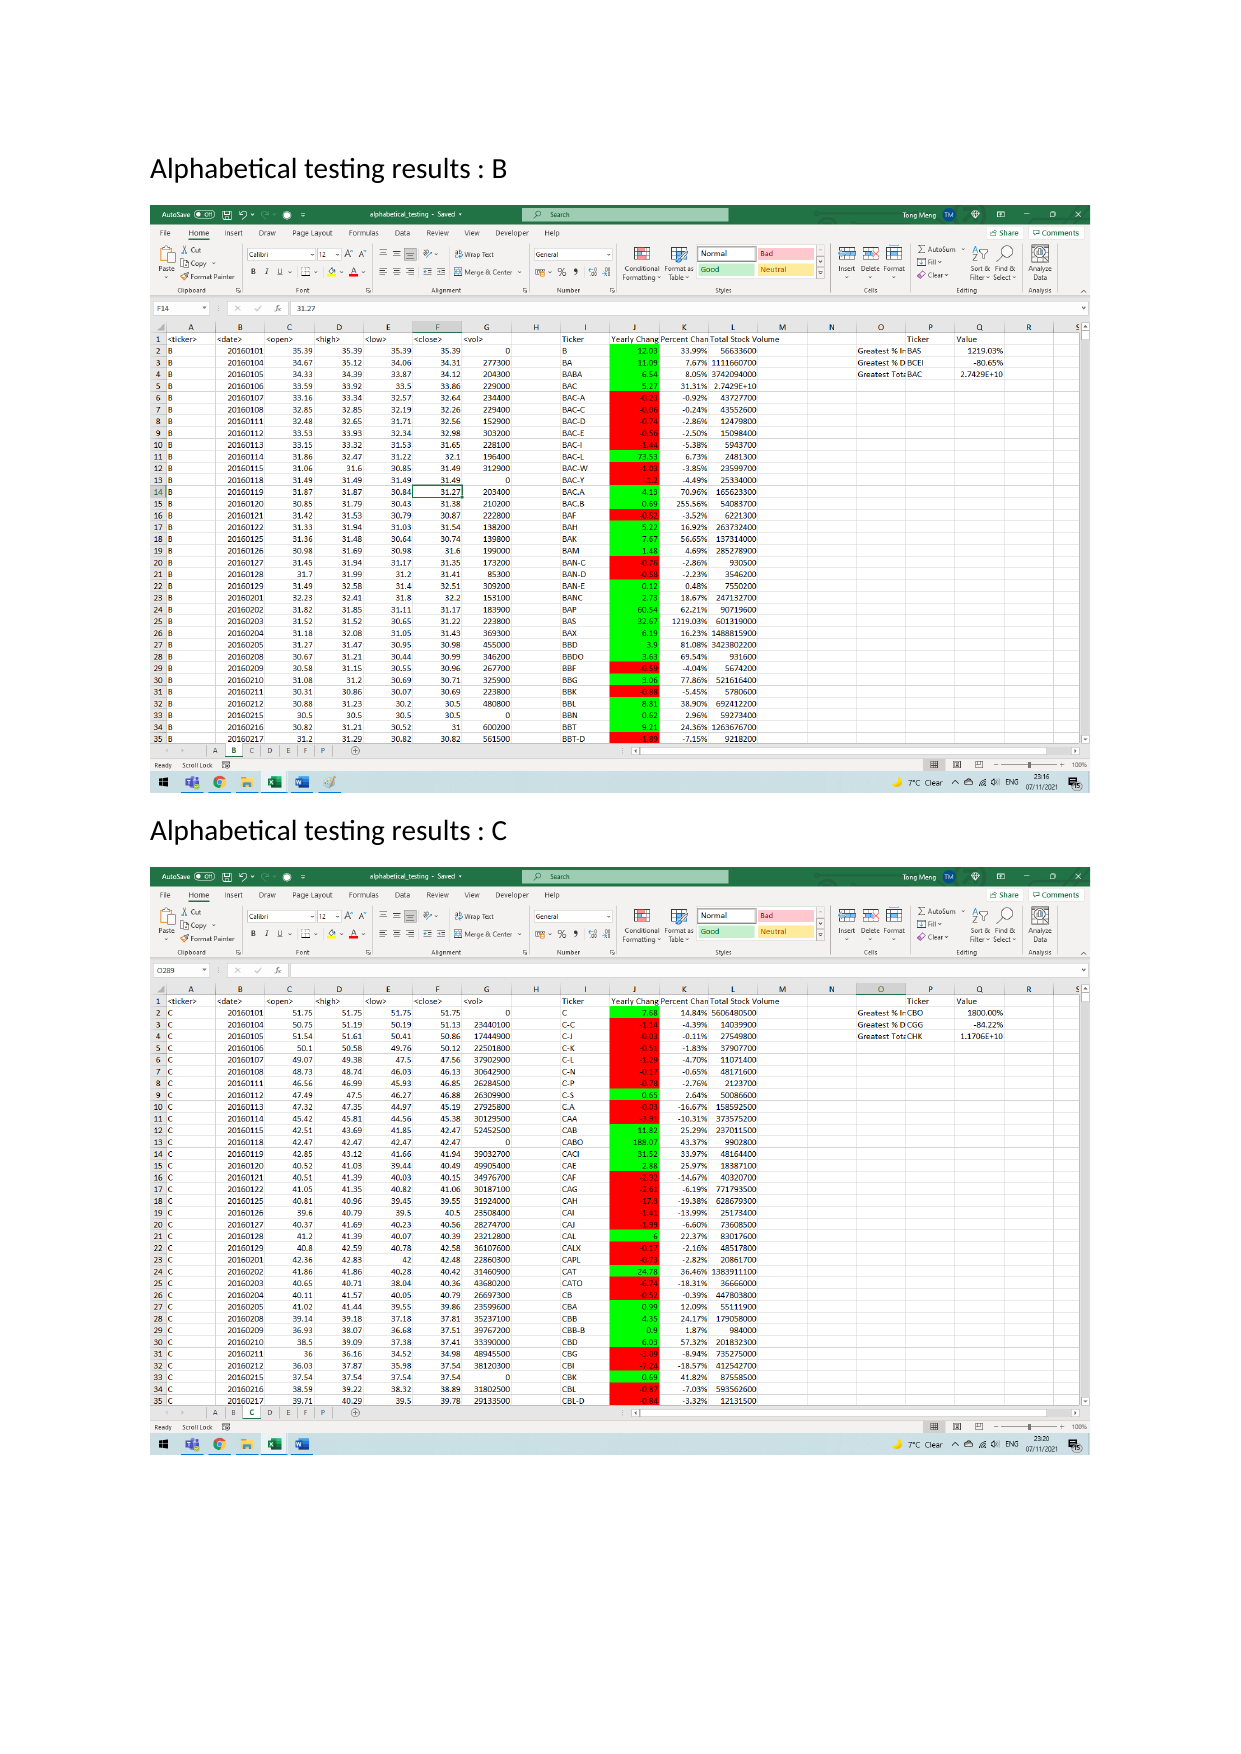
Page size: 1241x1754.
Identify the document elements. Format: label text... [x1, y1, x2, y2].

text Alphabetical testing results : C [150, 812, 1090, 848]
text Alphabetical testing results : B [150, 150, 1090, 186]
picture [150, 205, 1091, 793]
picture [150, 867, 1091, 1455]
